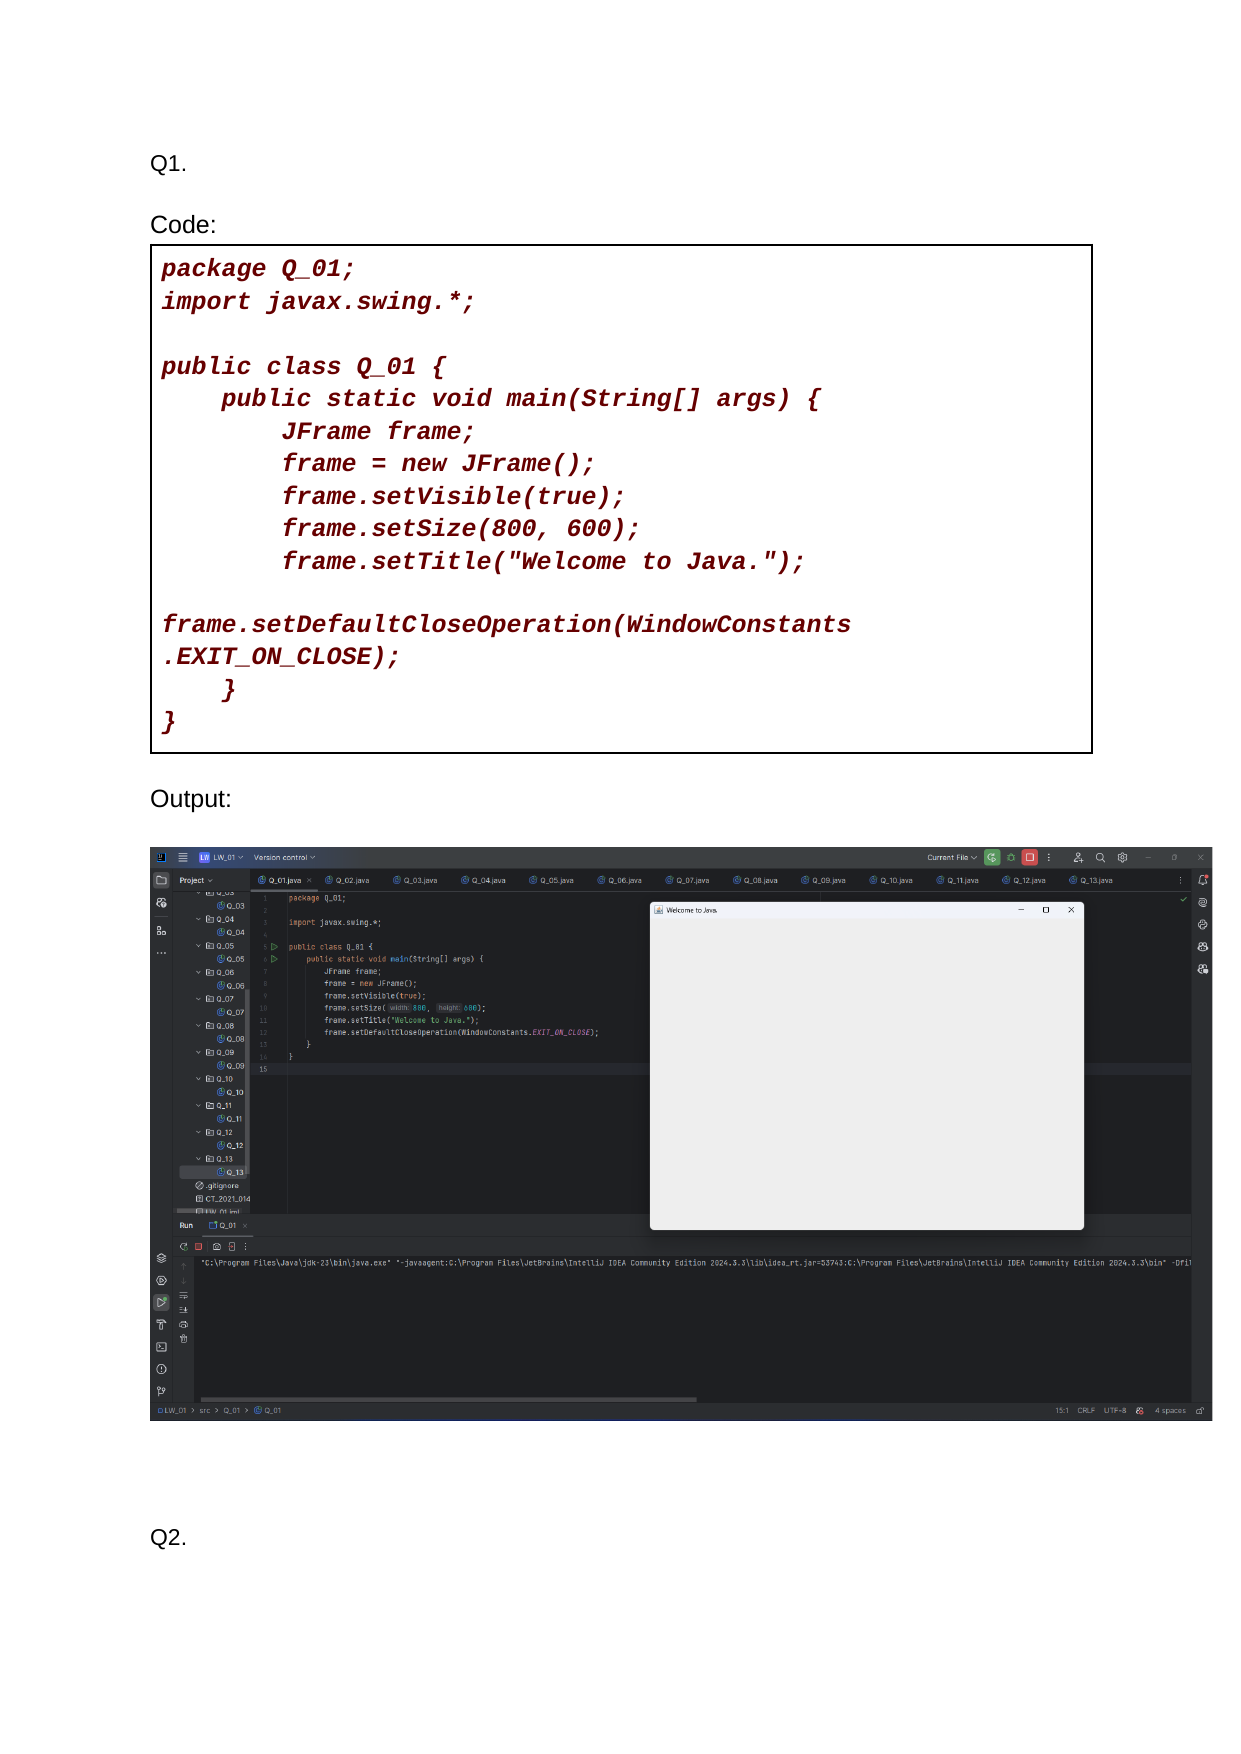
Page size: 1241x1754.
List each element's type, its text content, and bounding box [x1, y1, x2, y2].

text Q2. [150, 1523, 1090, 1550]
table_header package Q_01; import javax.swing.*; public class Q_01 { public static void main(String[] args) { JFrame frame; frame = new JFrame(); frame.setVisible(true); frame.setSize(800, 600); frame.setTitle("Welcome to Java."); frame.setDefaultCloseOperation(WindowConstants.EXIT_ON_CLOSE); } } [152, 246, 1091, 752]
text Code: [150, 210, 1090, 239]
text Q1. [150, 150, 1090, 176]
picture [150, 847, 1213, 1421]
text Output: [150, 784, 1090, 813]
